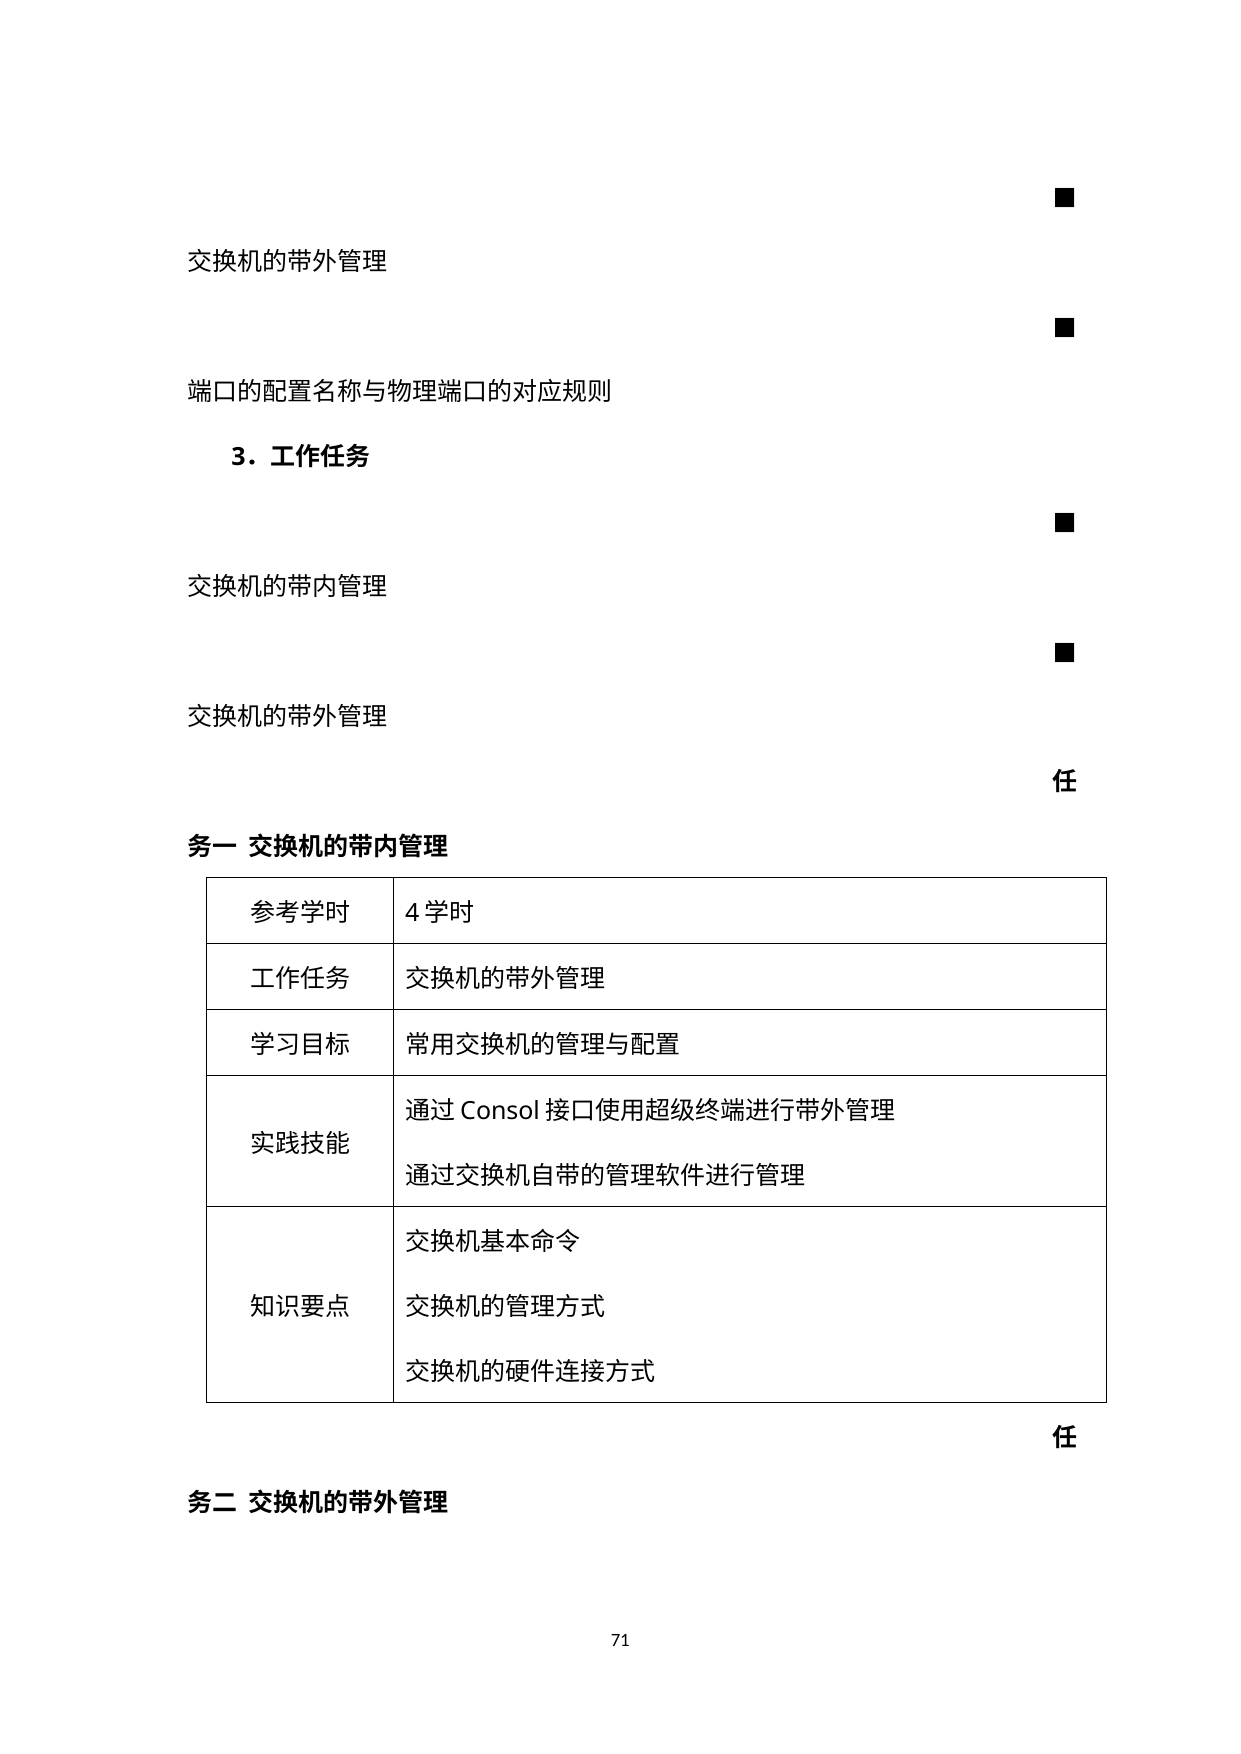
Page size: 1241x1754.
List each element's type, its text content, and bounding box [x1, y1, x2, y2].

table_cell 通过Consol接口使用超级终端进行带外管理 通过交换机自带的管理软件进行管理 [394, 1076, 1106, 1206]
table_cell 交换机基本命令 交换机的管理方式 交换机的硬件连接方式 [394, 1207, 1106, 1402]
text 3．工作任务 [187, 422, 1053, 487]
table_cell 知识要点 [207, 1207, 393, 1402]
text ■交换机的带外管理 [187, 617, 1053, 747]
table_cell 常用交换机的管理与配置 [394, 1010, 1106, 1075]
table_cell 学习目标 [207, 1010, 393, 1075]
text ■端口的配置名称与物理端口的对应规则 [187, 292, 1053, 422]
table_cell 实践技能 [207, 1076, 393, 1206]
text 任务二 交换机的带外管理 [187, 1403, 1053, 1533]
text ■交换机的带外管理 [187, 162, 1053, 292]
text ■交换机的带内管理 [187, 487, 1053, 617]
table_header 4学时 [394, 878, 1106, 943]
table_cell 交换机的带外管理 [394, 944, 1106, 1009]
table_cell 工作任务 [207, 944, 393, 1009]
table_header 参考学时 [207, 878, 393, 943]
text 任务一 交换机的带内管理 [187, 747, 1053, 877]
